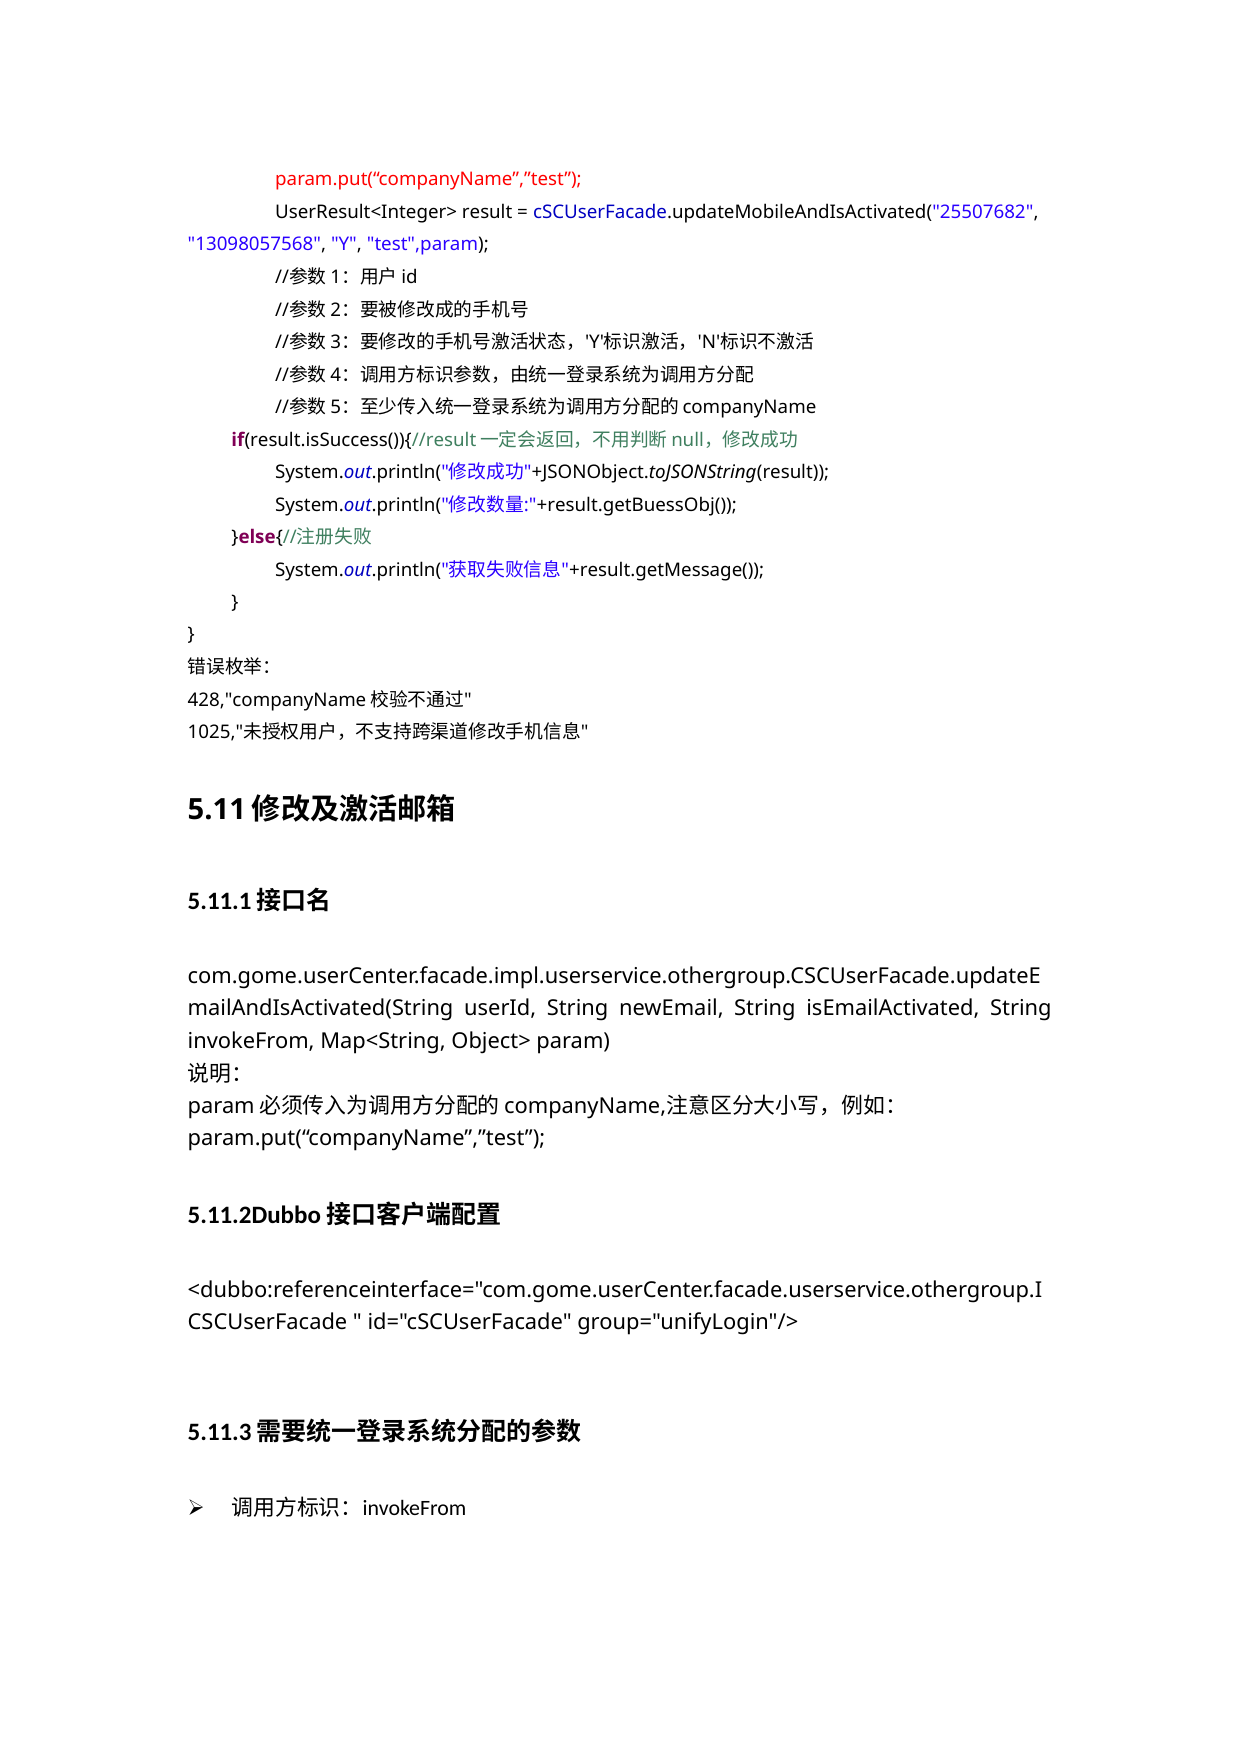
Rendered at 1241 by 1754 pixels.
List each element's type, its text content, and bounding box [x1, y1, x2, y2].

text System.out.println("修改数量:"+result.getBuessObj()); [187, 487, 1053, 519]
text if(result.isSuccess()){//result一定会返回，不用判断null，修改成功 [187, 422, 1053, 454]
subtitle 5.11.3需要统一登录系统分配的参数 [187, 1397, 1053, 1462]
text }else{//注册失败 [187, 519, 1053, 552]
subtitle 5.11.2Dubbo接口客户端配置 [187, 1180, 1053, 1245]
text //参数4：调用方标识参数，由统一登录系统为调用方分配 [187, 357, 1053, 389]
text //参数5：至少传入统一登录系统为调用方分配的companyName [231, 389, 1053, 422]
subtitle 5.11.1接口名 [187, 866, 1053, 931]
text System.out.println("获取失败信息"+result.getMessage()); [187, 552, 1053, 584]
text //参数1：用户id [187, 259, 1053, 292]
text } [187, 584, 1053, 617]
text param.put(“companyName”,”test”); [231, 162, 1053, 194]
subtitle 5.11修改及激活邮箱 [187, 774, 1053, 839]
text //参数3：要修改的手机号激活状态，'Y'标识激活，'N'标识不激活 [187, 324, 1053, 357]
text com.gome.userCenter.facade.impl.userservice.othergroup.CSCUserFacade.updateEmailAndIsActivated(String userId, String newEmail, String isEmailActivated, String invokeFrom, Map<String, Object> param) [187, 958, 1053, 1056]
text } [187, 617, 1053, 649]
text 1025,"未授权用户，不支持跨渠道修改手机信息" [187, 714, 1053, 747]
list 调用方标识：invokeFrom [187, 1489, 1053, 1522]
text param.put(“companyName”,”test”); [187, 1121, 1053, 1153]
text //参数2：要被修改成的手机号 [187, 292, 1053, 324]
text System.out.println("修改成功"+JSONObject.toJSONString(result)); [187, 454, 1053, 487]
text UserResult<Integer> result = cSCUserFacade.updateMobileAndIsActivated("25507682", "13098057568", "Y", "test",param); [187, 194, 1053, 259]
text 错误枚举： [187, 649, 1053, 682]
text 428,"companyName校验不通过" [187, 682, 1053, 714]
text 说明： [187, 1056, 1053, 1088]
text param必须传入为调用方分配的companyName,注意区分大小写，例如： [187, 1088, 1053, 1121]
text <dubbo:referenceinterface="com.gome.userCenter.facade.userservice.othergroup.ICSCUserFacade " id="cSCUserFacade" group="unifyLogin"/> [187, 1272, 1053, 1337]
